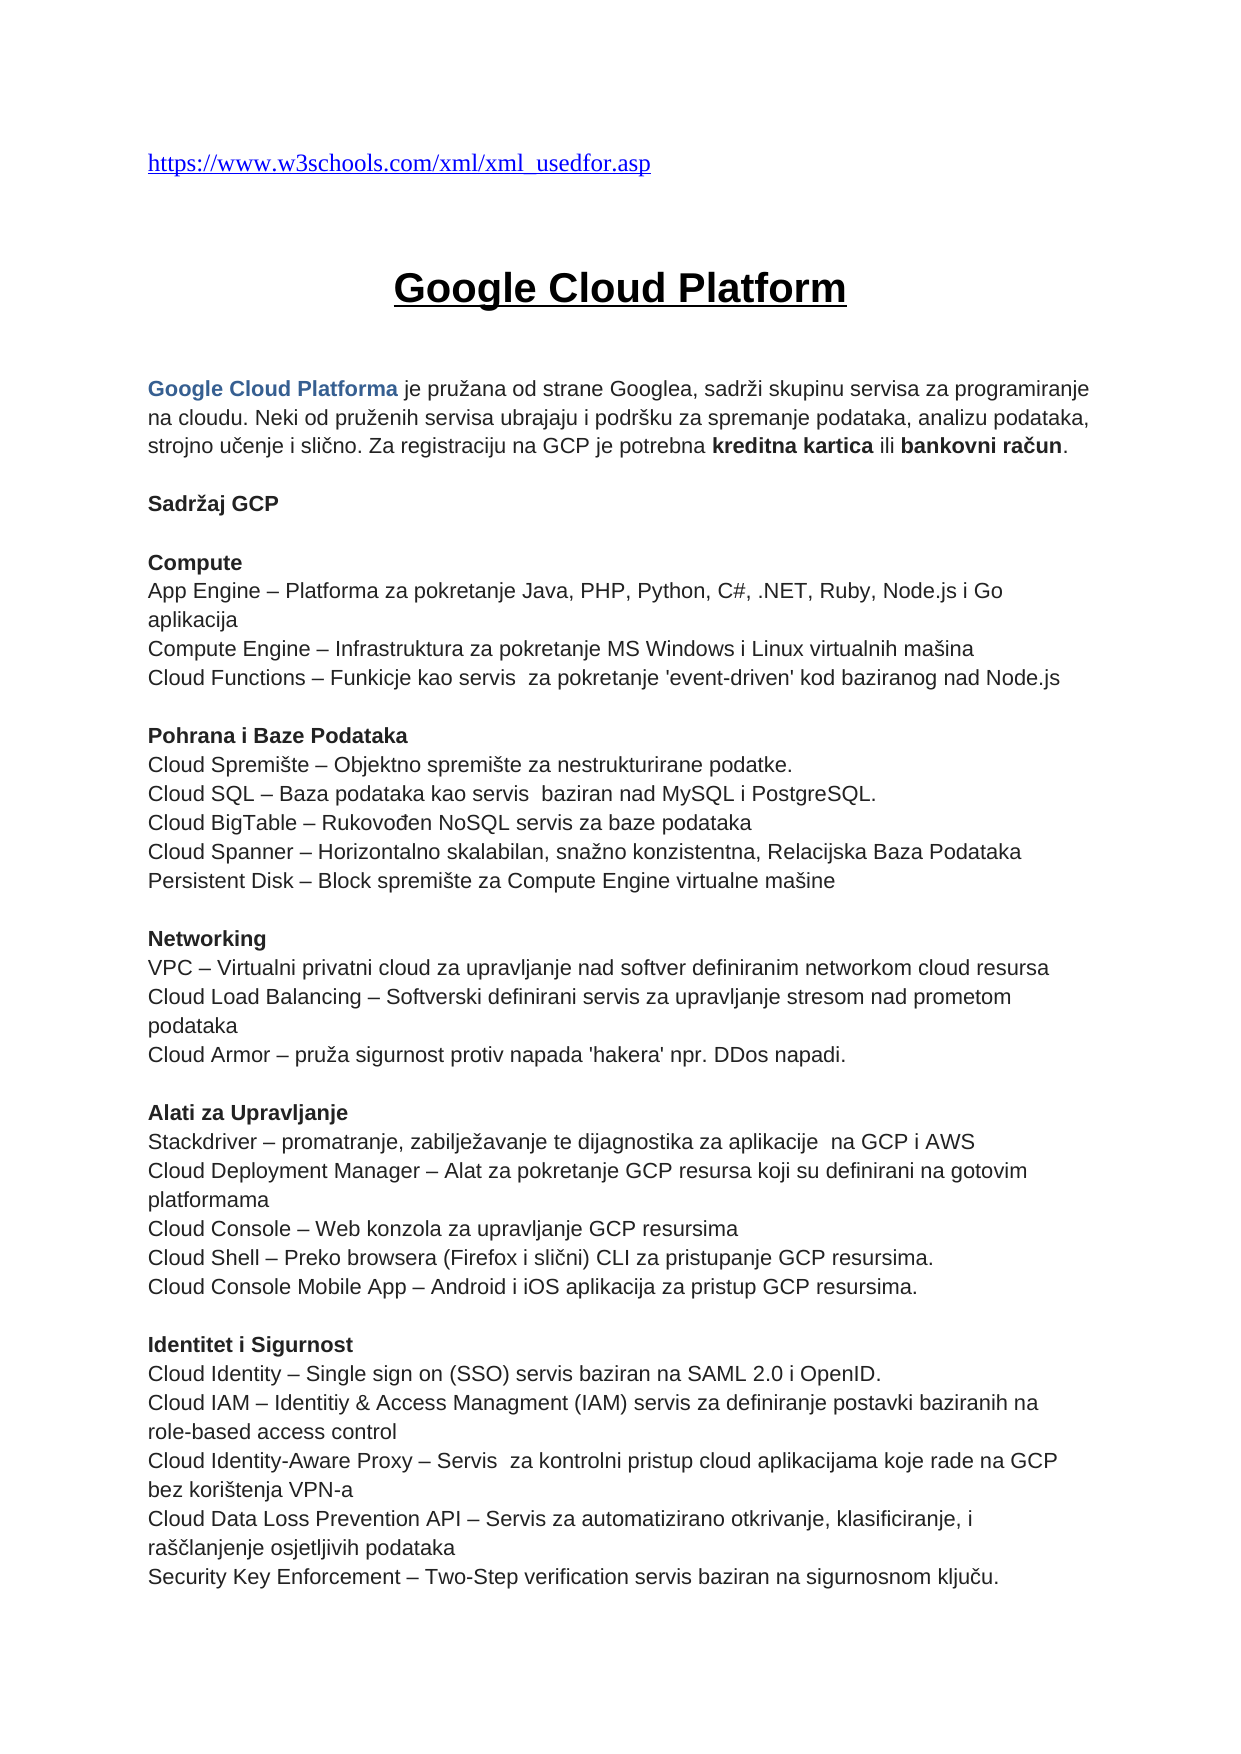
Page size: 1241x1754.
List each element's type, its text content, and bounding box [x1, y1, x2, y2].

text Google Cloud Platforma je pružana od strane Googlea, sadrži skupinu servisa za programiranje na cloudu. Neki od pruženih servisa ubrajaju i podršku za spremanje podataka, analizu podataka, strojno učenje i slično. Za registraciju na GCP je potrebna kreditna kartica ili bankovni račun. Sadržaj GCP [148, 376, 1093, 517]
text https://www.w3schools.com/xml/xml_usedfor.asp [148, 148, 1093, 176]
text Google Cloud Platform [148, 263, 1093, 311]
text Compute App Engine – Platforma za pokretanje Java, PHP, Python, C#, .NET, Ruby, Node.js i Go aplikacija Compute Engine – Infrastruktura za pokretanje MS Windows i Linux virtualnih mašina Cloud Functions – Funkicje kao servis za pokretanje 'event-driven' kod baziranog nad Node.js [148, 549, 1093, 691]
text Alati za Upravljanje Stackdriver – promatranje, zabilježavanje te dijagnostika za aplikacije na GCP i AWS Cloud Deployment Manager – Alat za pokretanje GCP resursa koji su definirani na gotovim platformama Cloud Console – Web konzola za upravljanje GCP resursima Cloud Shell – Preko browsera (Firefox i slični) CLI za pristupanje GCP resursima. Cloud Console Mobile App – Android i iOS aplikacija za pristup GCP resursima. [148, 1100, 1093, 1299]
text Identitet i Sigurnost Cloud Identity – Single sign on (SSO) servis baziran na SAML 2.0 i OpenID. Cloud IAM – Identitiy & Access Managment (IAM) servis za definiranje postavki baziranih na role-based access control Cloud Identity-Aware Proxy – Servis za kontrolni pristup cloud aplikacijama koje rade na GCP bez korištenja VPN-a Cloud Data Loss Prevention API – Servis za automatizirano otkrivanje, klasificiranje, i raščlanjenje osjetljivih podataka Security Key Enforcement – Two-Step verification servis baziran na sigurnosnom ključu. [148, 1332, 1093, 1589]
text Networking VPC – Virtualni privatni cloud za upravljanje nad softver definiranim networkom cloud resursa Cloud Load Balancing – Softverski definirani servis za upravljanje stresom nad prometom podataka Cloud Armor – pruža sigurnost protiv napada 'hakera' npr. DDos napadi. [148, 926, 1093, 1067]
text Pohrana i Baze Podataka Cloud Spremište – Objektno spremište za nestrukturirane podatke. Cloud SQL – Baza podataka kao servis baziran nad MySQL i PostgreSQL. Cloud BigTable – Rukovođen NoSQL servis za baze podataka Cloud Spanner – Horizontalno skalabilan, snažno konzistentna, Relacijska Baza Podataka Persistent Disk – Block spremište za Compute Engine virtualne mašine [148, 723, 1093, 893]
